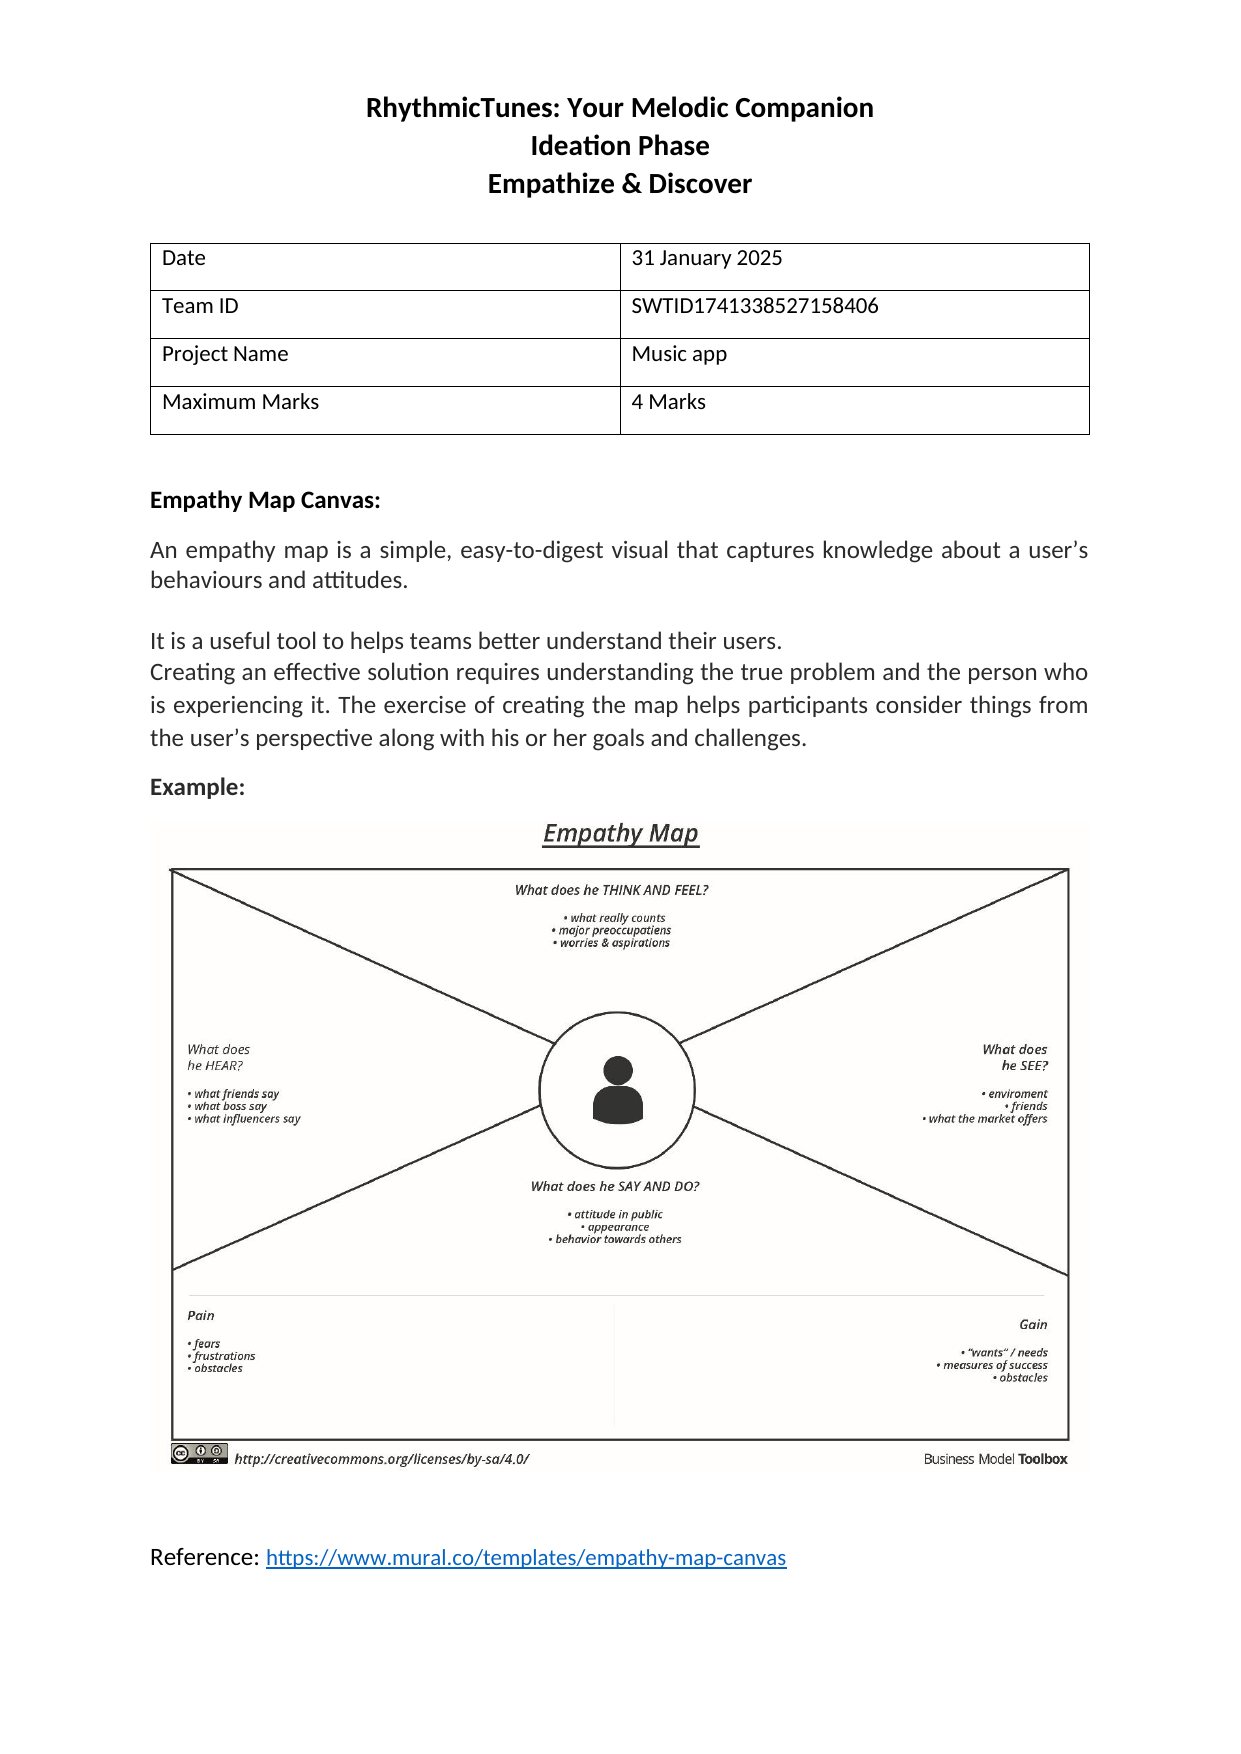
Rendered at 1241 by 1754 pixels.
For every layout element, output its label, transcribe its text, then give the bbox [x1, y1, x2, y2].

text Creating an effective solution requires understanding the true problem and the person who is experiencing it. The exercise of creating the map helps participants consider things from the user’s perspective along with his or her goals and challenges. [150, 656, 1090, 752]
table_cell Music app [621, 339, 1089, 386]
text RhythmicTunes: Your Melodic Companion [150, 89, 1090, 124]
text Ideation Phase [150, 127, 1090, 163]
text Empathize & Discover [150, 166, 1090, 201]
text Empathy Map Canvas: [150, 484, 1090, 515]
table_cell Maximum Marks [151, 387, 620, 434]
table_cell 4 Marks [621, 387, 1089, 434]
table_header 31 January 2025 [621, 244, 1089, 290]
text Example: [150, 771, 1090, 802]
table_cell Project Name [151, 339, 620, 386]
table_cell SWTID1741338527158406 [621, 291, 1089, 338]
picture [150, 821, 1091, 1473]
text It is a useful tool to helps teams better understand their users. [150, 625, 1090, 656]
text An empathy map is a simple, easy-to-digest visual that captures knowledge about a user’s behaviours and attitudes. [150, 534, 1090, 595]
table_header Date [151, 244, 620, 290]
text Reference: https://www.mural.co/templates/empathy-map-canvas [150, 1541, 1090, 1572]
table_cell Team ID [151, 291, 620, 338]
